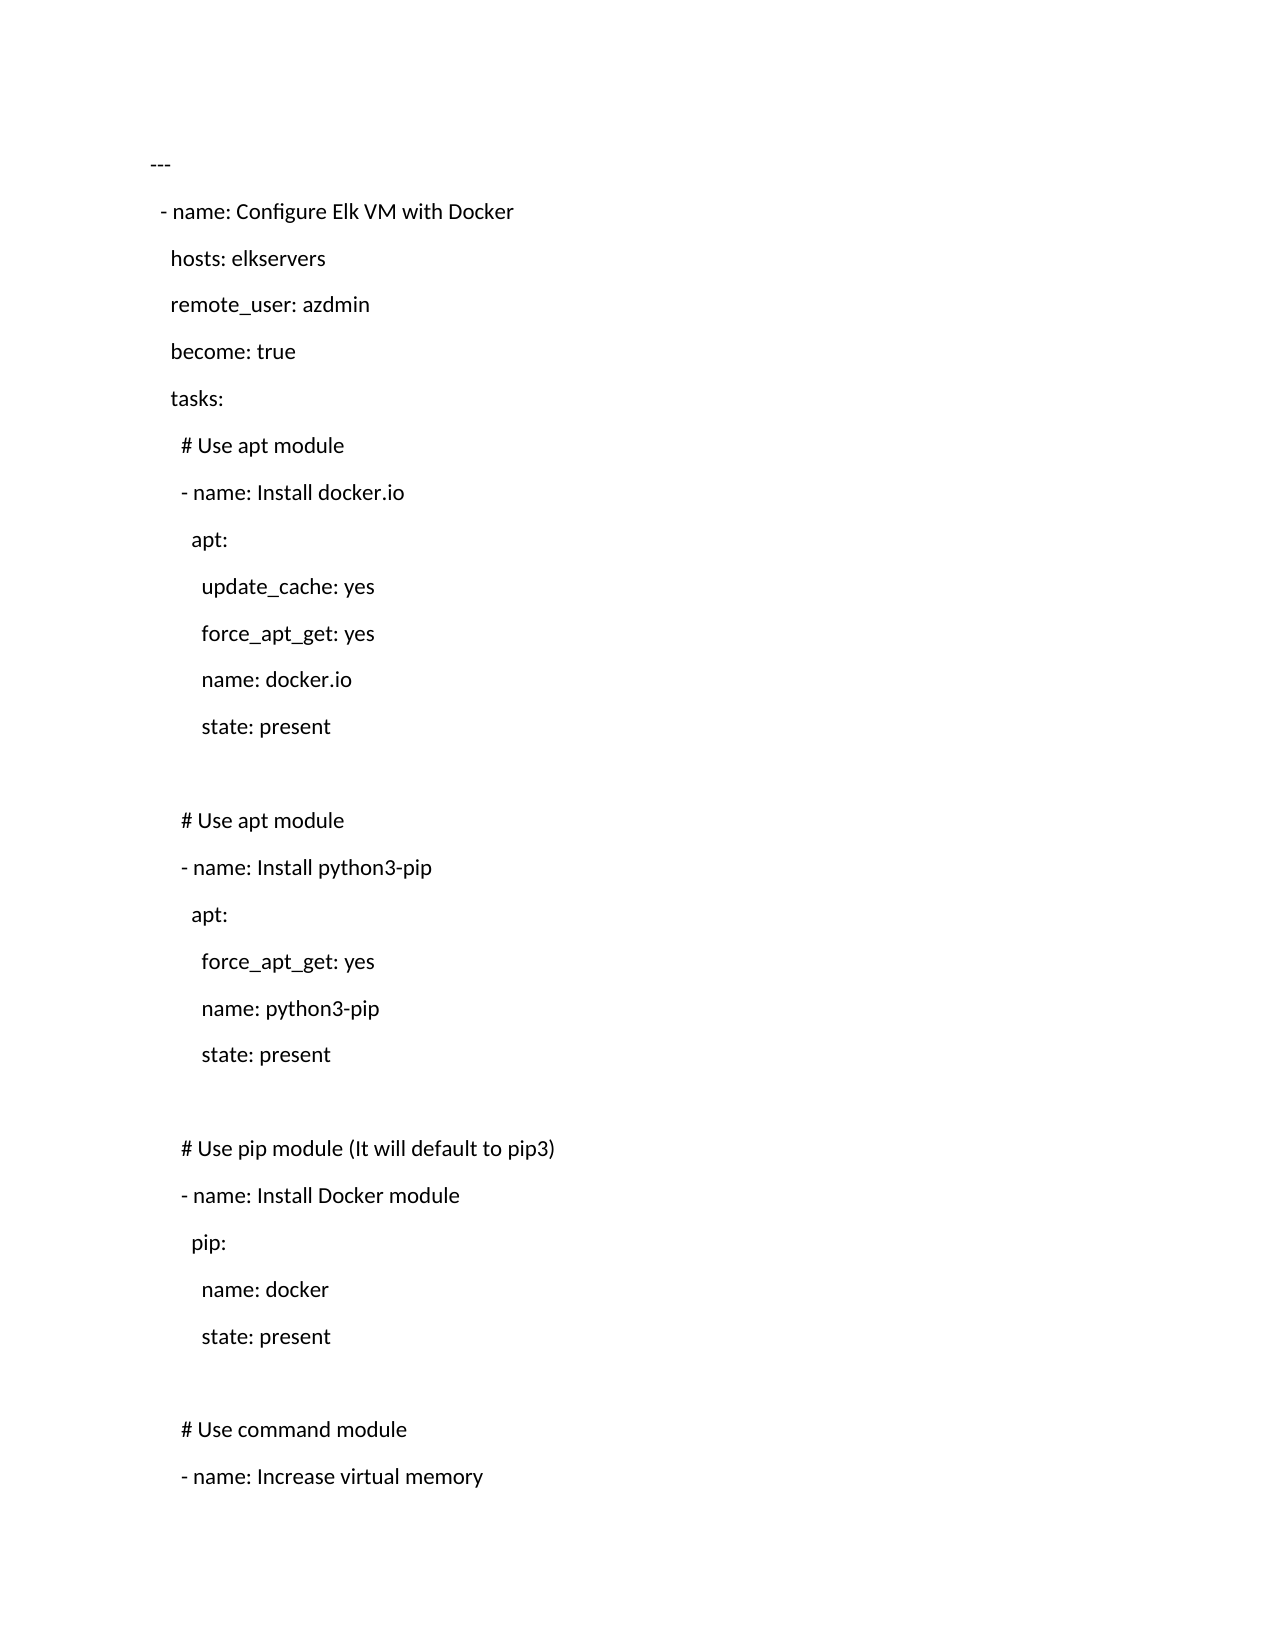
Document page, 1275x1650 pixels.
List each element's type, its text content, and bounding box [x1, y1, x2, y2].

text name: docker [150, 1275, 1125, 1303]
text apt: [150, 900, 1125, 928]
text - name: Install docker.io [150, 478, 1125, 506]
text become: true [150, 337, 1125, 366]
text - name: Install Docker module [150, 1181, 1125, 1209]
text # Use command module [150, 1416, 1125, 1444]
text # Use apt module [150, 806, 1125, 834]
text pip: [150, 1228, 1125, 1256]
text name: python3-pip [150, 994, 1125, 1022]
text hosts: elkservers [150, 244, 1125, 272]
text state: present [150, 712, 1125, 741]
text tasks: [150, 384, 1125, 412]
text force_apt_get: yes [150, 619, 1125, 647]
text # Use pip module (It will default to pip3) [150, 1134, 1125, 1162]
text --- [150, 150, 1125, 178]
text remote_user: azdmin [150, 291, 1125, 319]
text - name: Increase virtual memory [150, 1462, 1125, 1491]
text - name: Configure Elk VM with Docker [150, 197, 1125, 225]
text # Use apt module [150, 431, 1125, 459]
text state: present [150, 1041, 1125, 1069]
text apt: [150, 525, 1125, 553]
text state: present [150, 1322, 1125, 1350]
text force_apt_get: yes [150, 947, 1125, 975]
text name: docker.io [150, 666, 1125, 694]
text update_cache: yes [150, 572, 1125, 600]
text - name: Install python3-pip [150, 853, 1125, 881]
